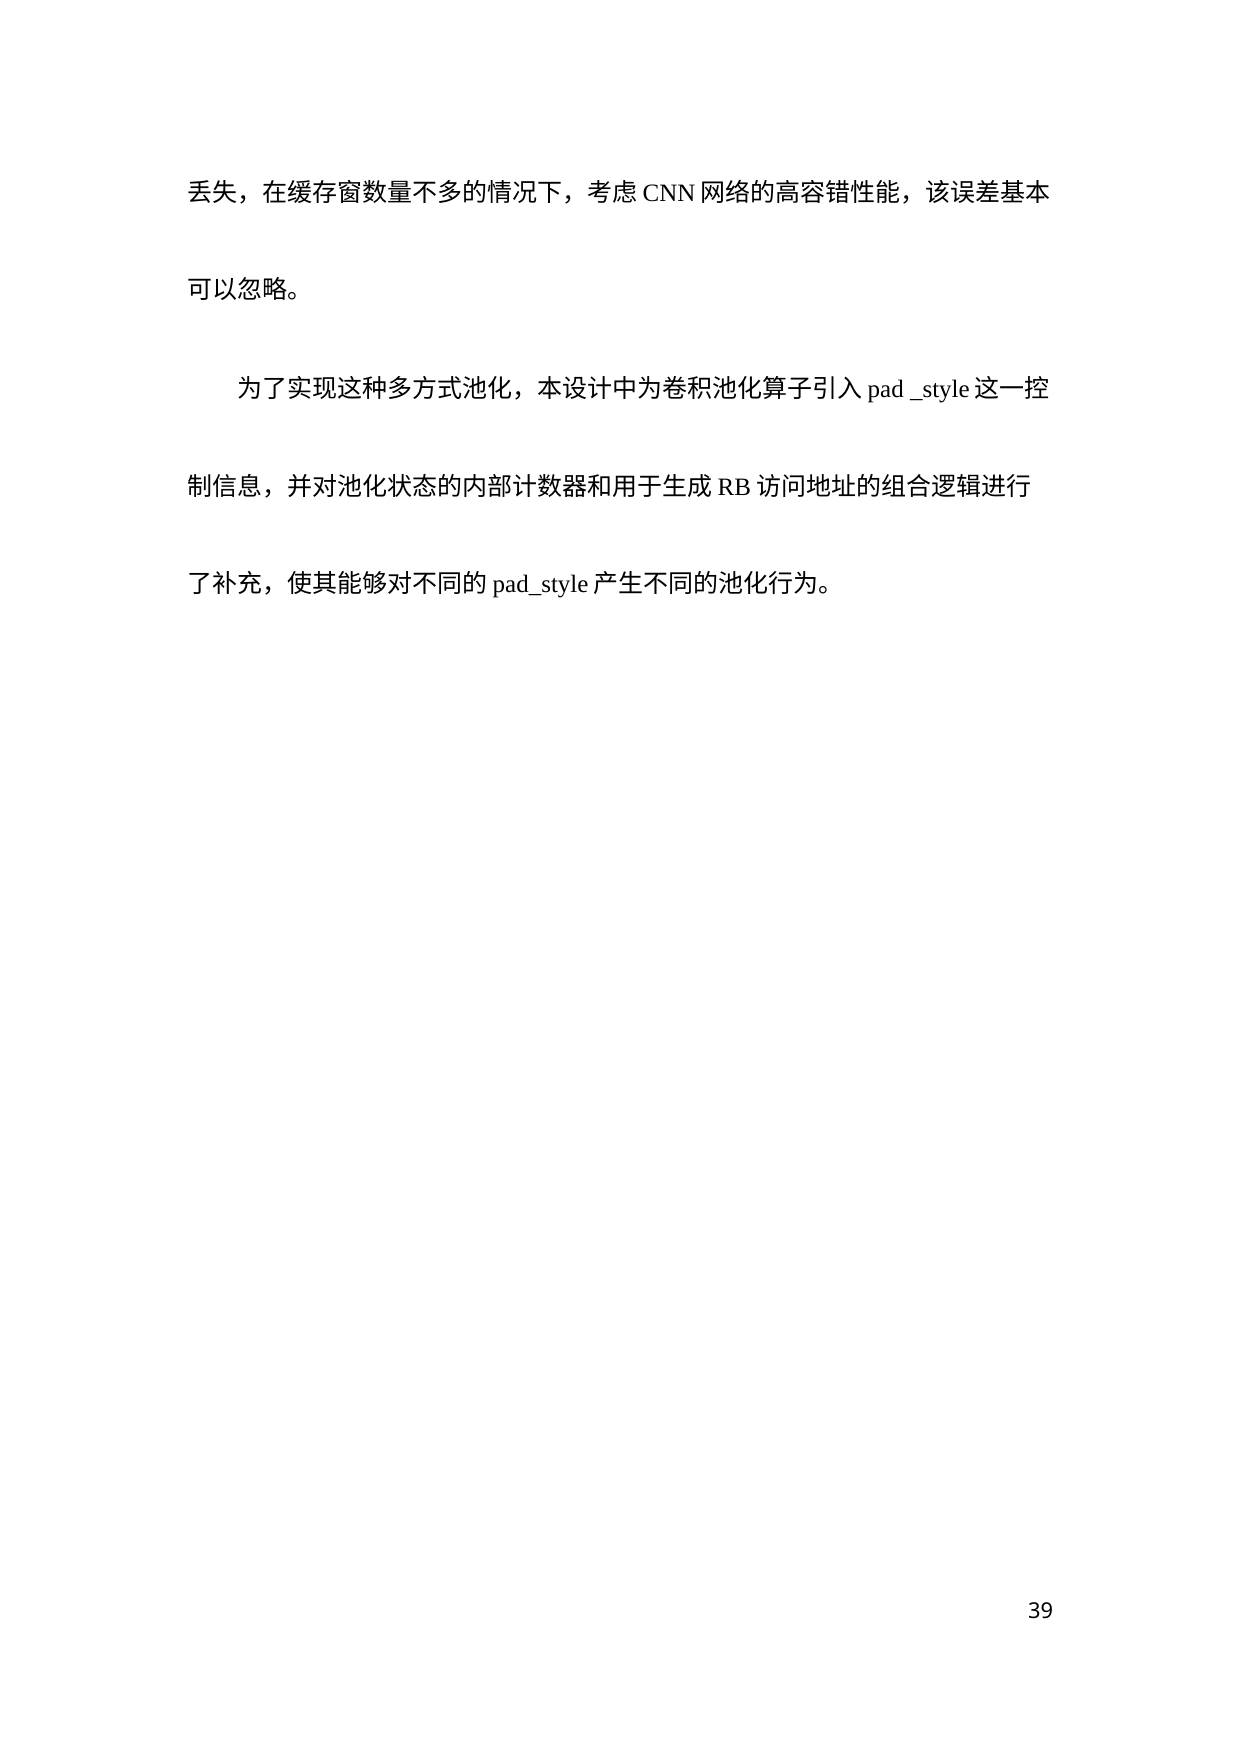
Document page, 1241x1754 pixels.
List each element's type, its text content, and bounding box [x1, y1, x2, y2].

text 为了实现这种多方式池化，本设计中为卷积池化算子引入pad _style这一控制信息，并对池化状态的内部计数器和用于生成RB访问地址的组合逻辑进行了补充，使其能够对不同的pad_style产生不同的池化行为。 [187, 354, 1053, 614]
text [187, 158, 1053, 320]
